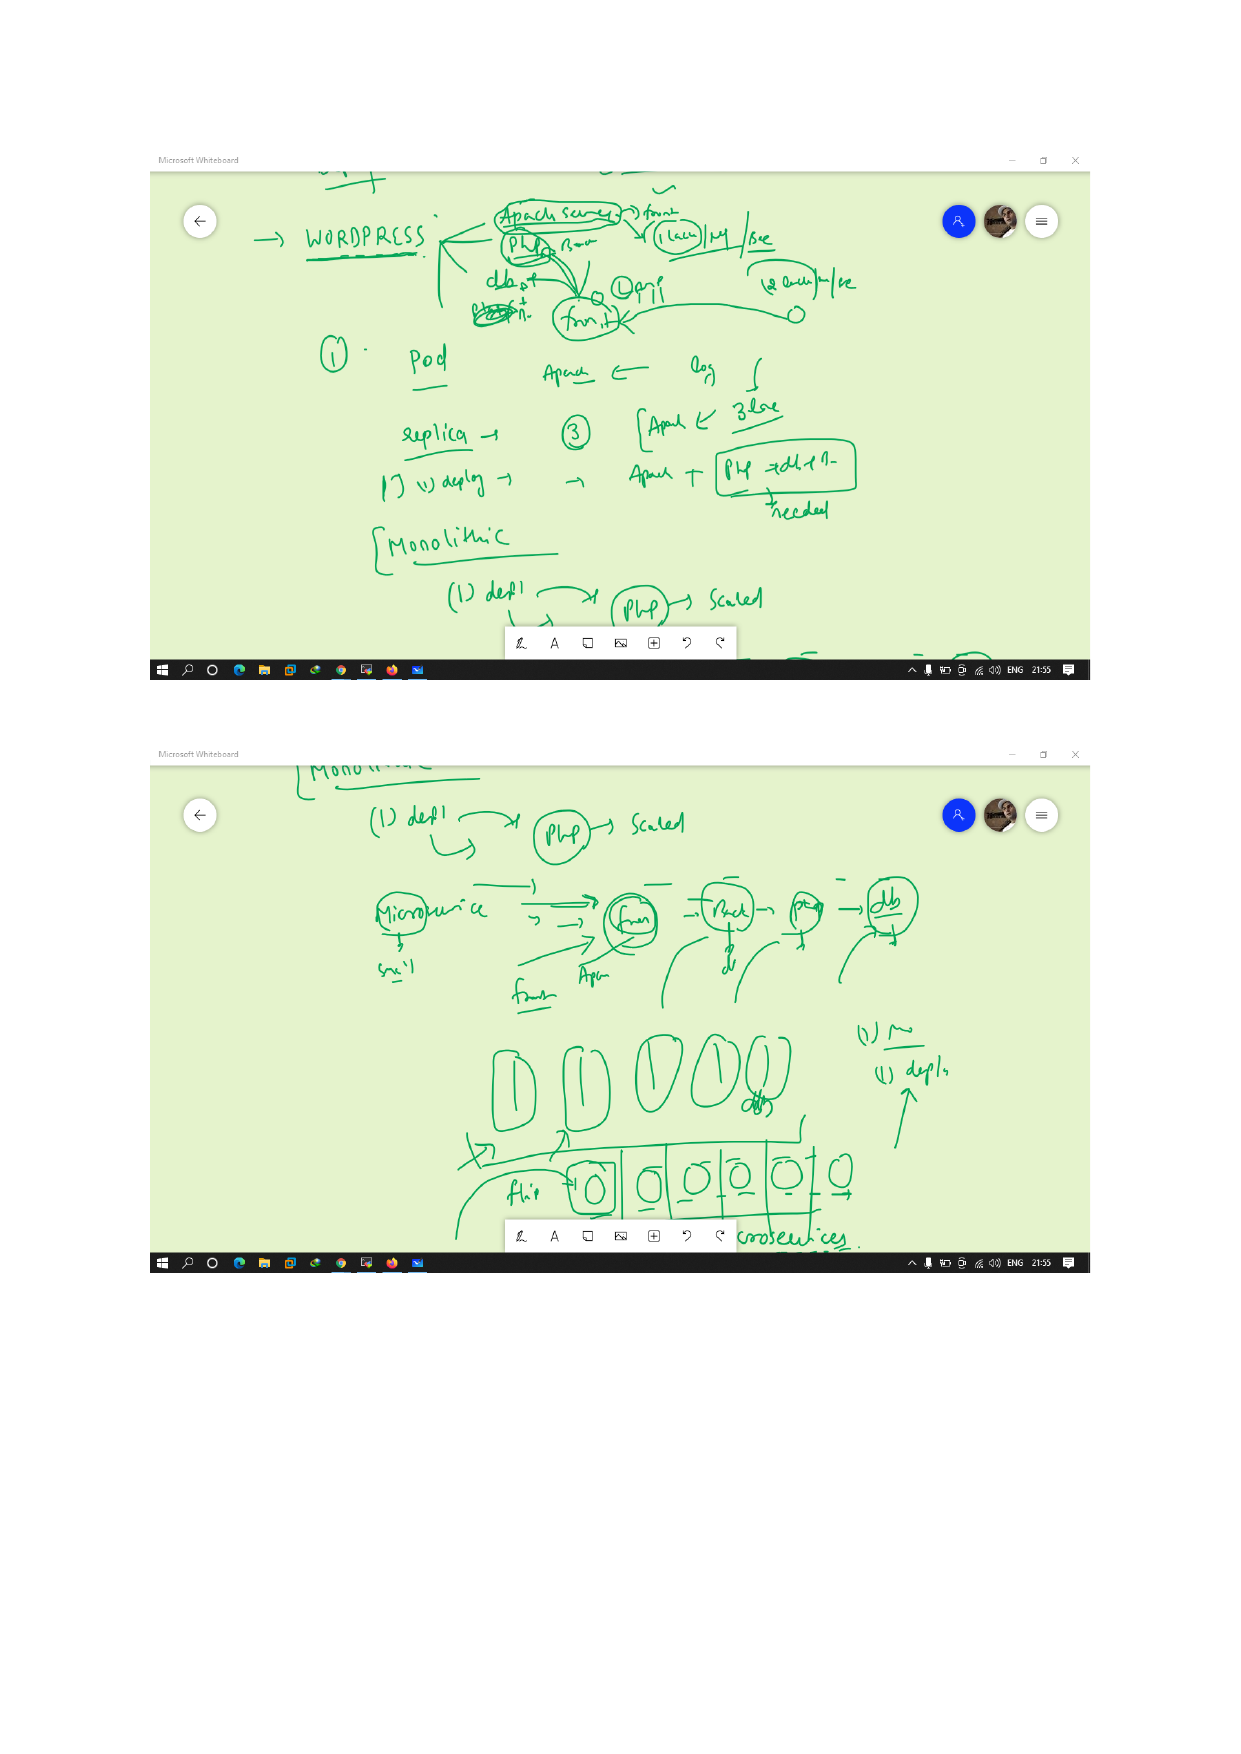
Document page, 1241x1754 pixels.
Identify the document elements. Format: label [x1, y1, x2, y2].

picture [150, 150, 1091, 680]
picture [150, 743, 1091, 1273]
